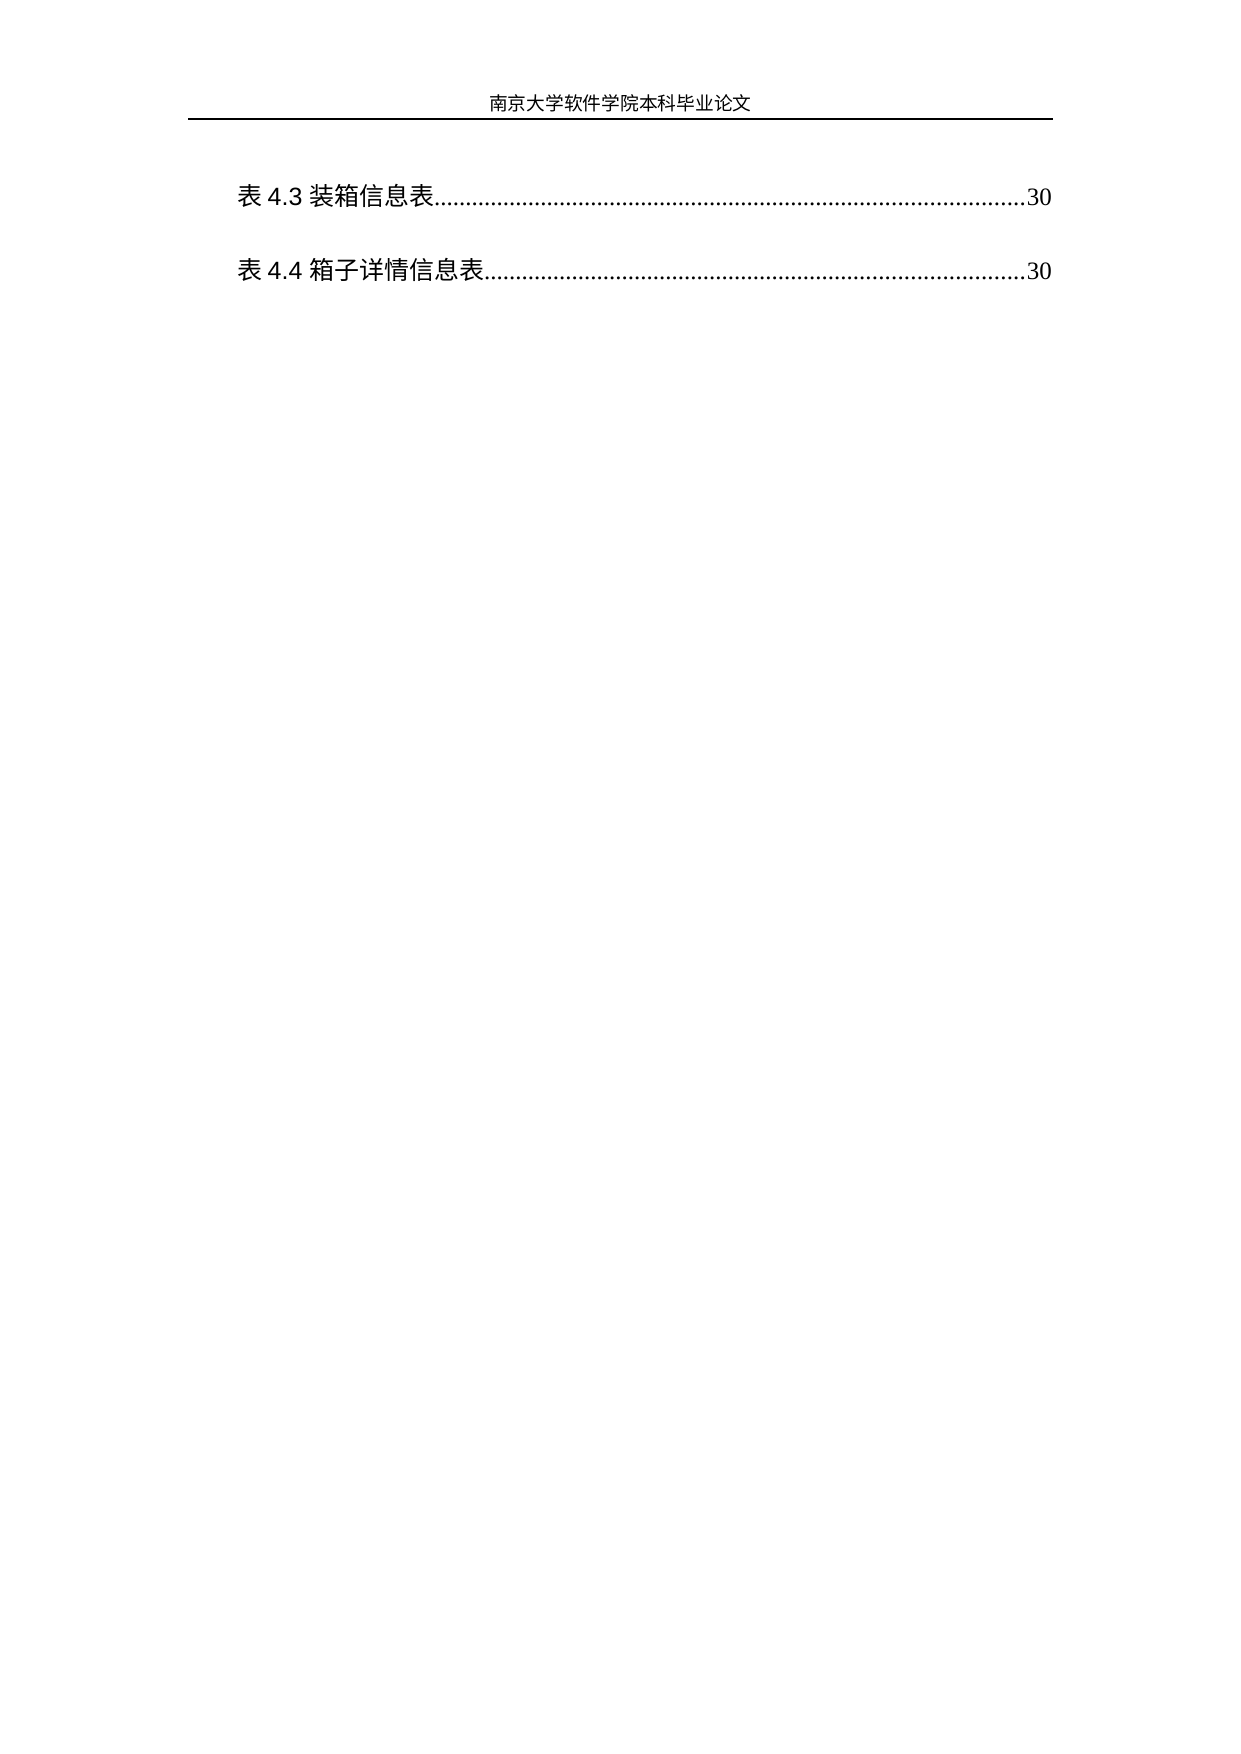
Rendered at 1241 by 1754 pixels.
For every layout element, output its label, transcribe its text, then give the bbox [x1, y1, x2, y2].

text 表4.4 箱子详情信息表 30 [237, 236, 1053, 301]
text 表4.3 装箱信息表 30 [237, 162, 1053, 227]
